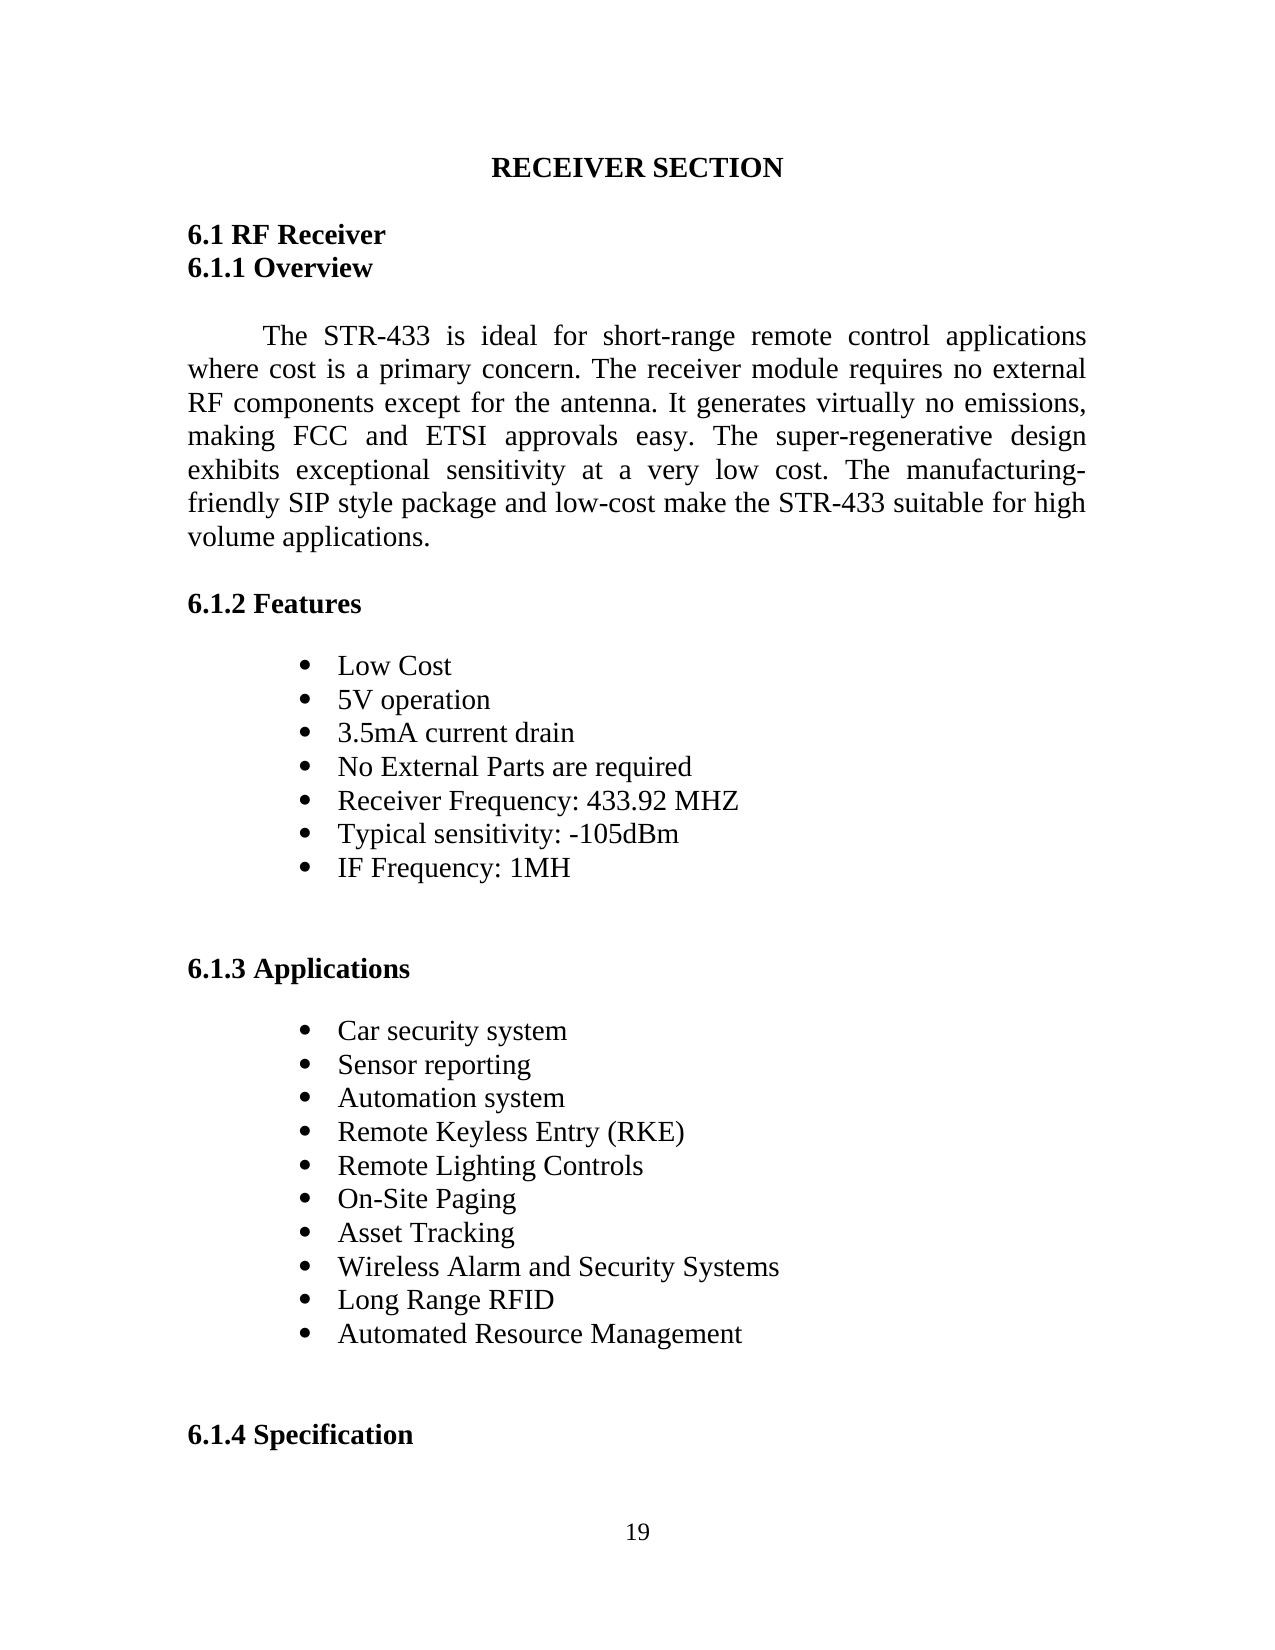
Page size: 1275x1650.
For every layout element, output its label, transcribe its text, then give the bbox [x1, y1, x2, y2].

list No External Parts are required [300, 749, 1087, 783]
list Remote Keyless Entry (RKE) [300, 1114, 1087, 1148]
list 5V operation [300, 682, 1087, 716]
list Automation system [300, 1081, 1087, 1114]
text 6.1.1 Overview [187, 251, 1087, 284]
list Car security system [300, 1013, 1087, 1047]
text 6.1 RF Receiver [187, 217, 1087, 251]
list Asset Tracking [300, 1215, 1087, 1249]
list IF Frequency: 1MH [300, 850, 1087, 884]
list Receiver Frequency: 433.92 MHZ [300, 783, 1087, 817]
list Typical sensitivity: -105dBm [300, 817, 1087, 850]
text 6.1.2 Features [187, 586, 1087, 619]
list Automated Resource Management [300, 1316, 1087, 1350]
list Wireless Alarm and Security Systems [300, 1249, 1087, 1282]
list Sensor reporting [300, 1047, 1087, 1081]
list Long Range RFID [300, 1282, 1087, 1316]
text RECEIVER SECTION [187, 150, 1087, 183]
list Remote Lighting Controls [300, 1148, 1087, 1181]
text 6.1.3 Applications [187, 951, 1087, 984]
list 3.5mA current drain [300, 716, 1087, 749]
list Low Cost [300, 648, 1087, 682]
text The STR-433 is ideal for short-range remote control applications where cost is a primary concern. The receiver module requires no external RF components except for the antenna. It generates virtually no emissions, making FCC and ETSI approvals easy. The super-regenerative design exhibits exceptional sensitivity at a very low cost. The manufacturing-friendly SIP style package and low-cost make the STR-433 suitable for high volume applications. [187, 318, 1087, 552]
list On-Site Paging [300, 1181, 1087, 1215]
text 6.1.4 Specification [187, 1417, 1087, 1450]
